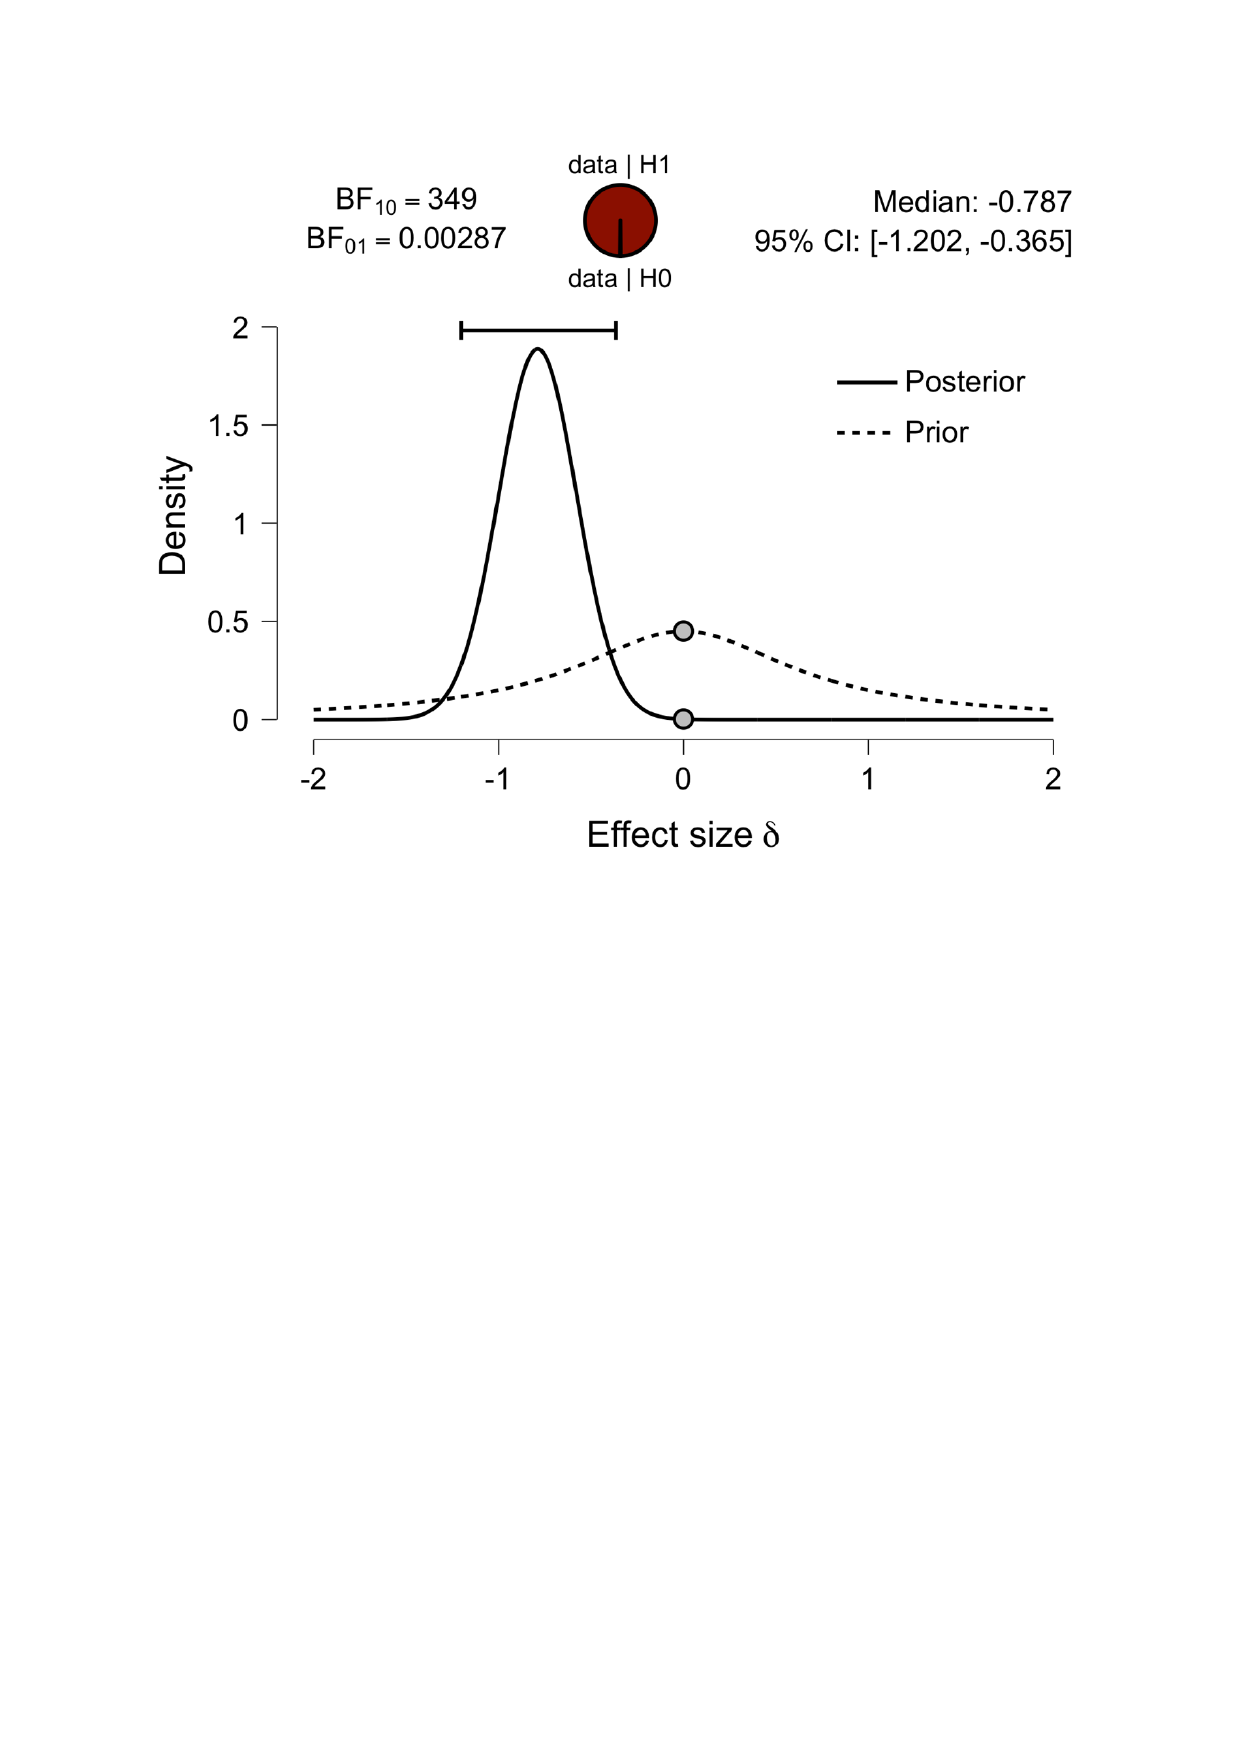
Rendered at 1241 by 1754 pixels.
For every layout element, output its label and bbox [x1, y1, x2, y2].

picture [150, 150, 1090, 860]
